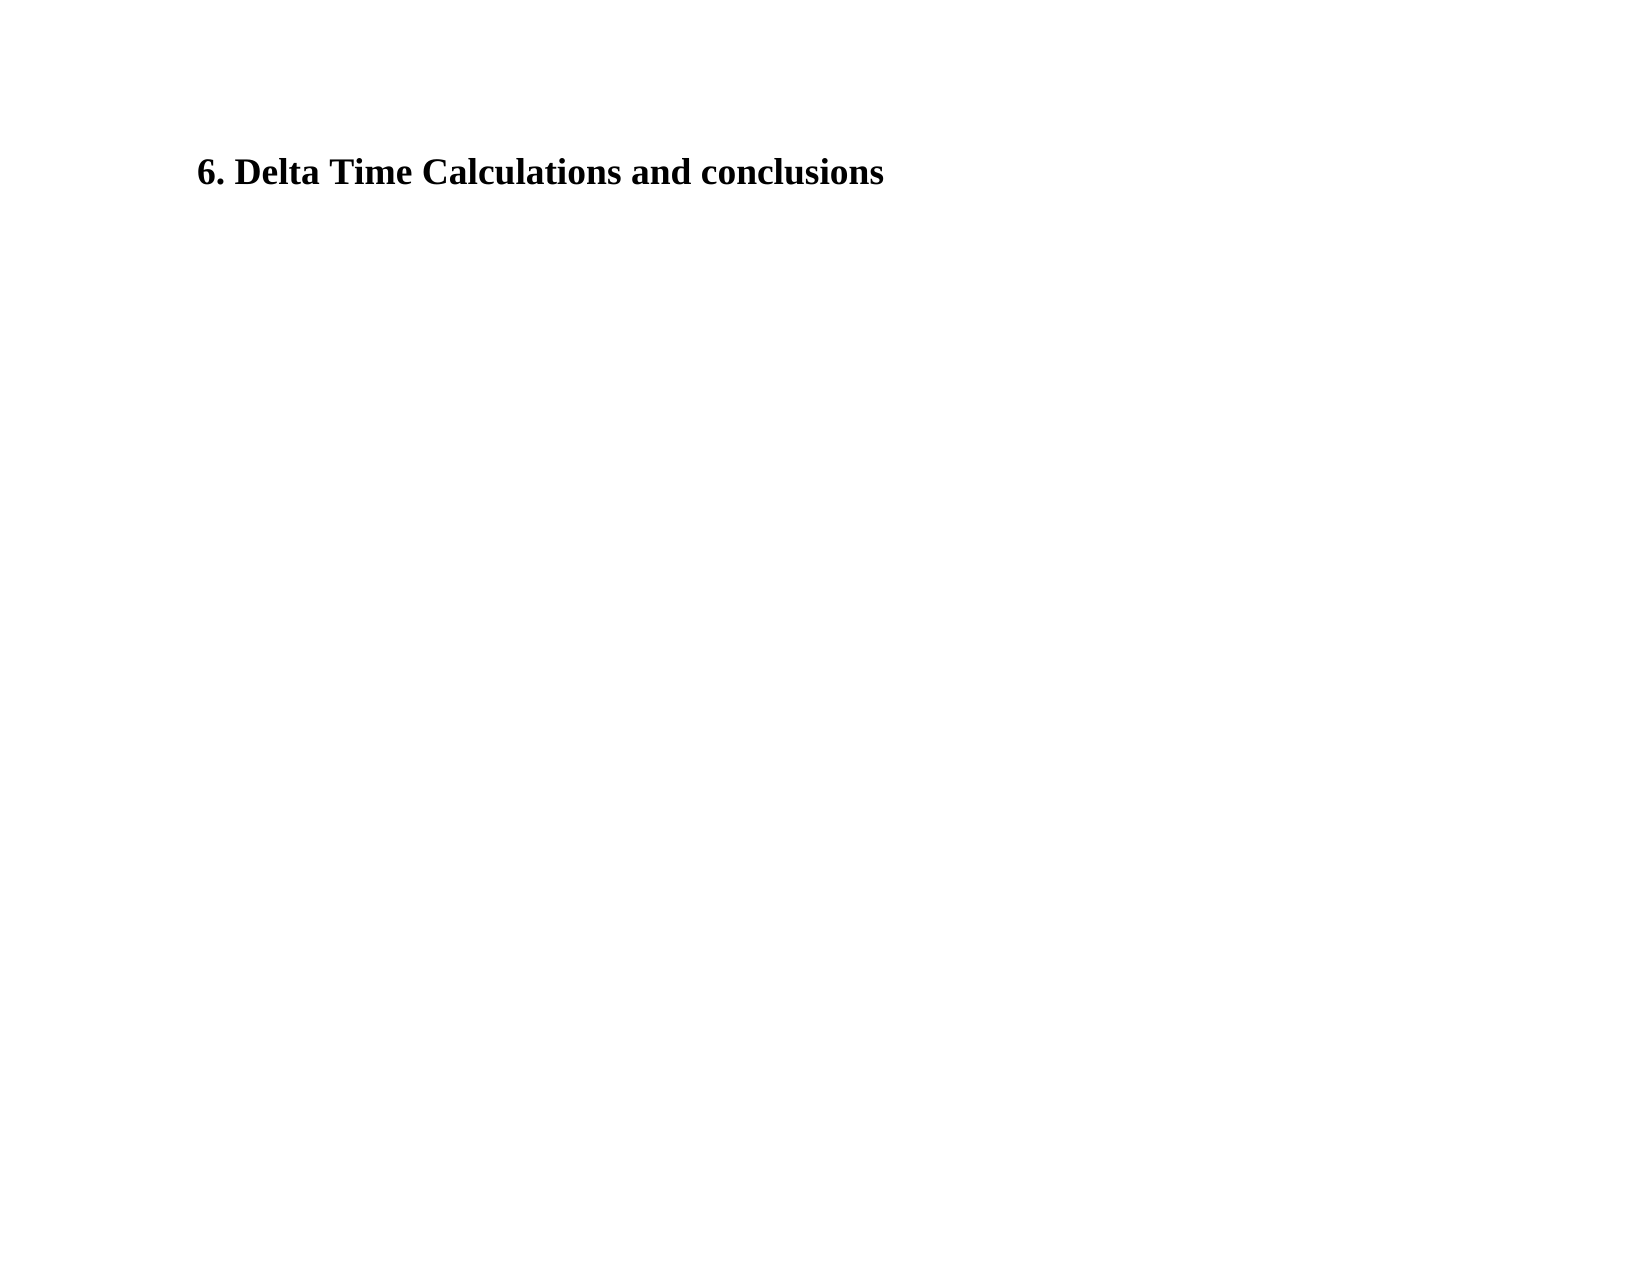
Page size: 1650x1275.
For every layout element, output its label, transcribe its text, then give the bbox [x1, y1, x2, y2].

subtitle Delta Time Calculations and conclusions [197, 150, 1500, 193]
